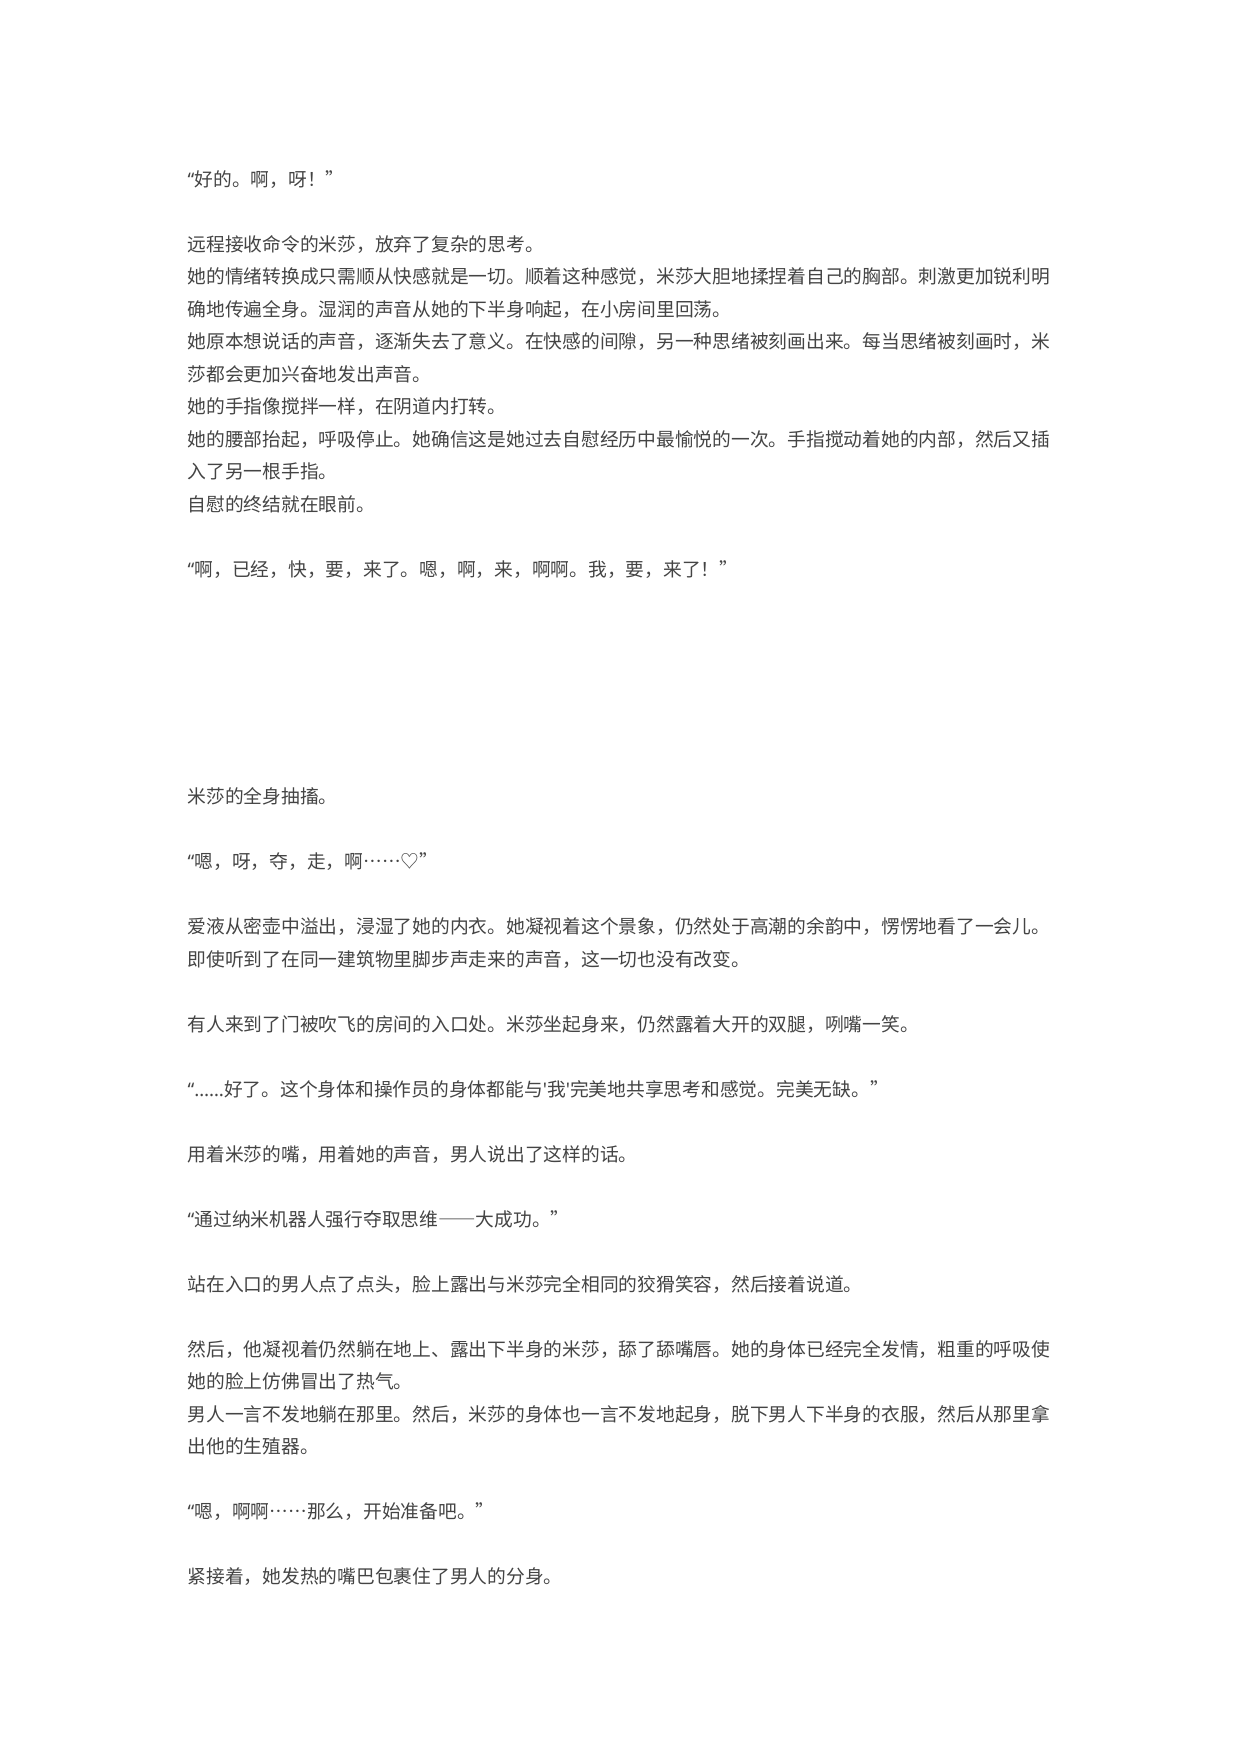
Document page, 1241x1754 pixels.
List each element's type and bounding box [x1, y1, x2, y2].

text [187, 162, 1053, 1592]
